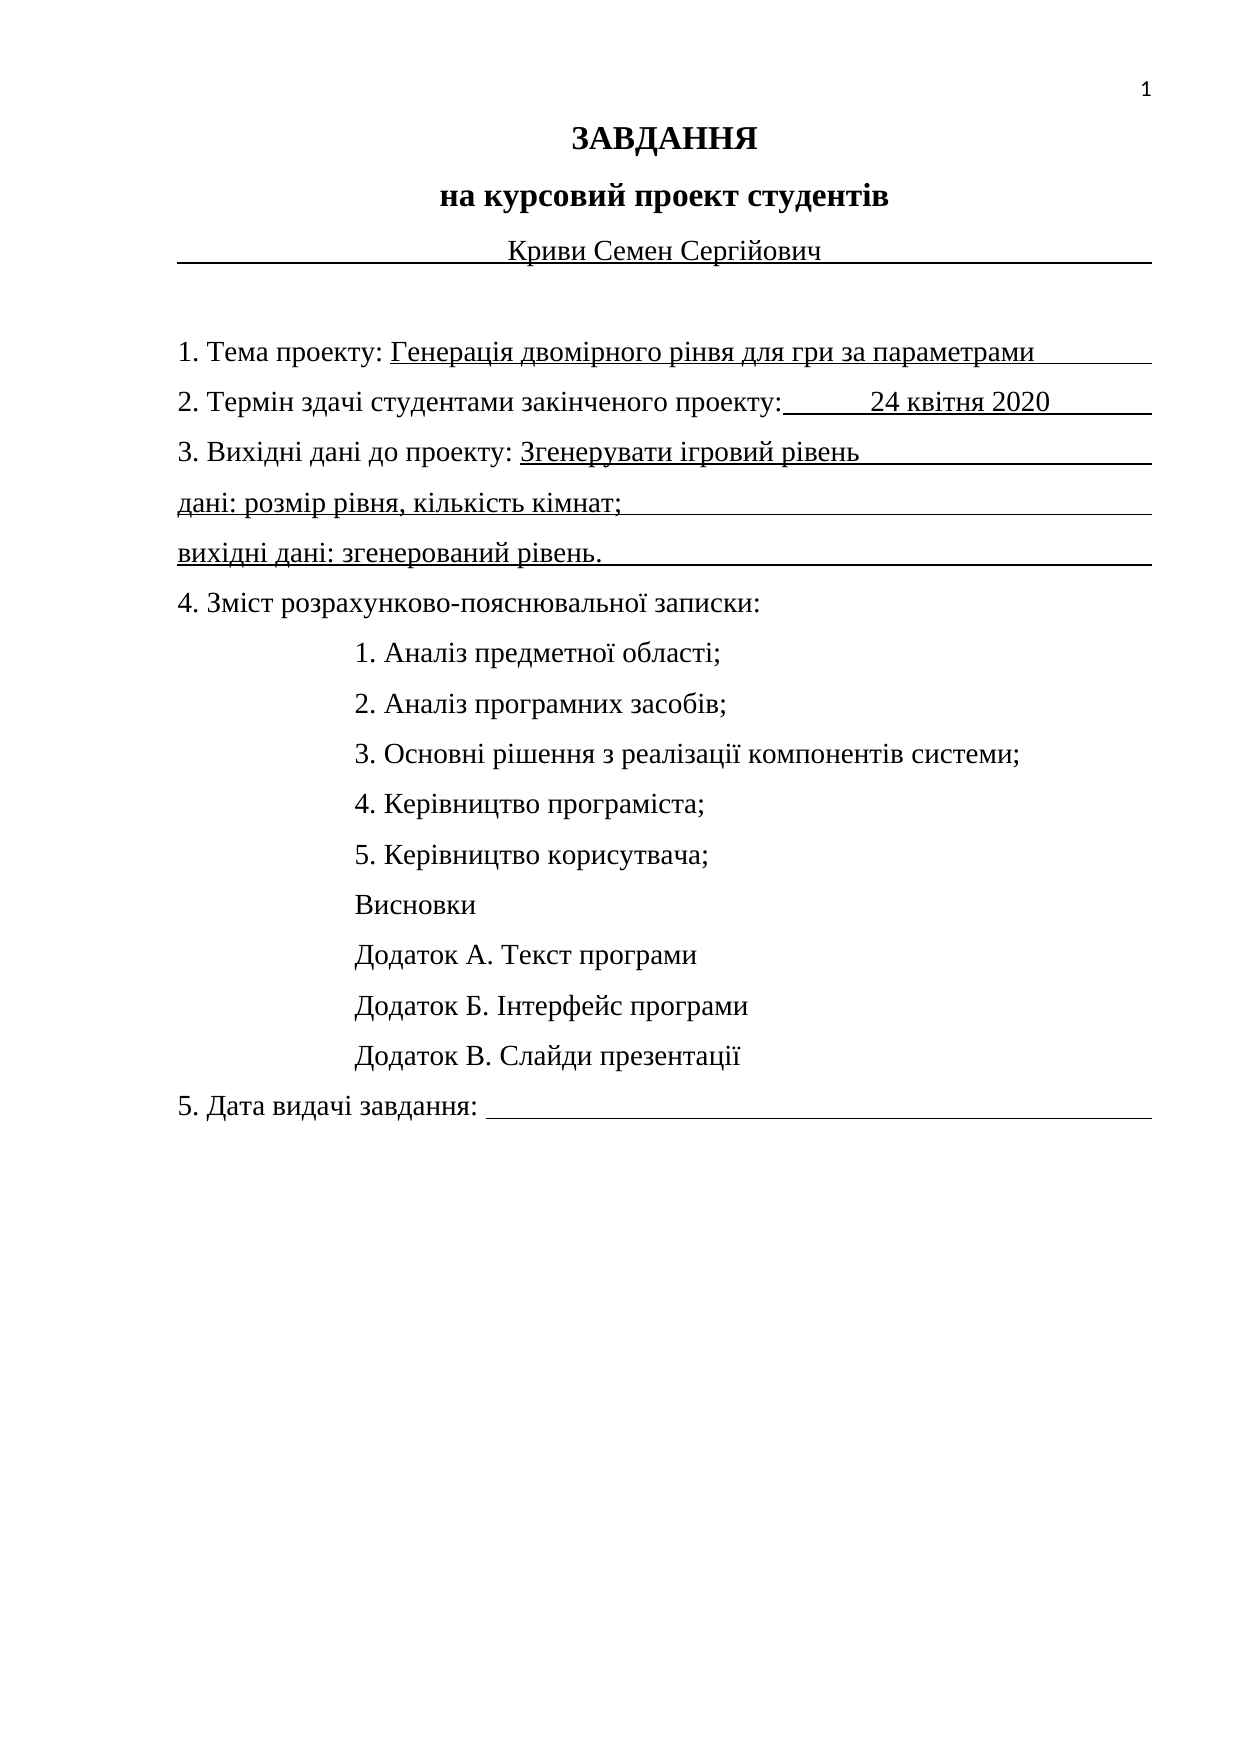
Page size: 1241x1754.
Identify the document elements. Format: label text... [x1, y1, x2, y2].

text 3. Вихідні дані до проекту: Згенерувати ігровий рівень [177, 434, 1152, 468]
text 4. Керівництво програміста; [177, 787, 1152, 820]
text 1. Тема проекту: Генерація двомірного рінвя для гри за параметрами [177, 334, 1152, 367]
text 2. Аналіз програмних засобів; [177, 686, 1152, 719]
text Додаток А. Текст програми [177, 937, 1152, 971]
text 5. Дата видачі завдання: [177, 1088, 1152, 1122]
text 1. Аналіз предметної області; [177, 636, 1152, 669]
text 4. Зміст розрахунково-пояснювальної записки: [177, 585, 1152, 619]
text ЗАВДАННЯ на курсовий проект студентів [177, 118, 1152, 214]
text вихідні дані: згенерований рівень. [177, 535, 1152, 564]
text 5. Керівництво корисутвача; [177, 837, 1152, 870]
text Додаток В. Слайди презентації [177, 1038, 1152, 1072]
text дані: розмір рівня, кількість кімнат; [177, 485, 1152, 514]
text Додаток Б. Інтерфейс програми [177, 988, 1152, 1021]
text Криви Семен Сергійович [177, 233, 1152, 262]
text 2. Термін здачі студентами закінченого проекту: 24 квітня 2020 [177, 384, 1152, 418]
text 3. Основні рішення з реалізації компонентів системи; [177, 736, 1152, 770]
text Висновки [177, 887, 1152, 921]
